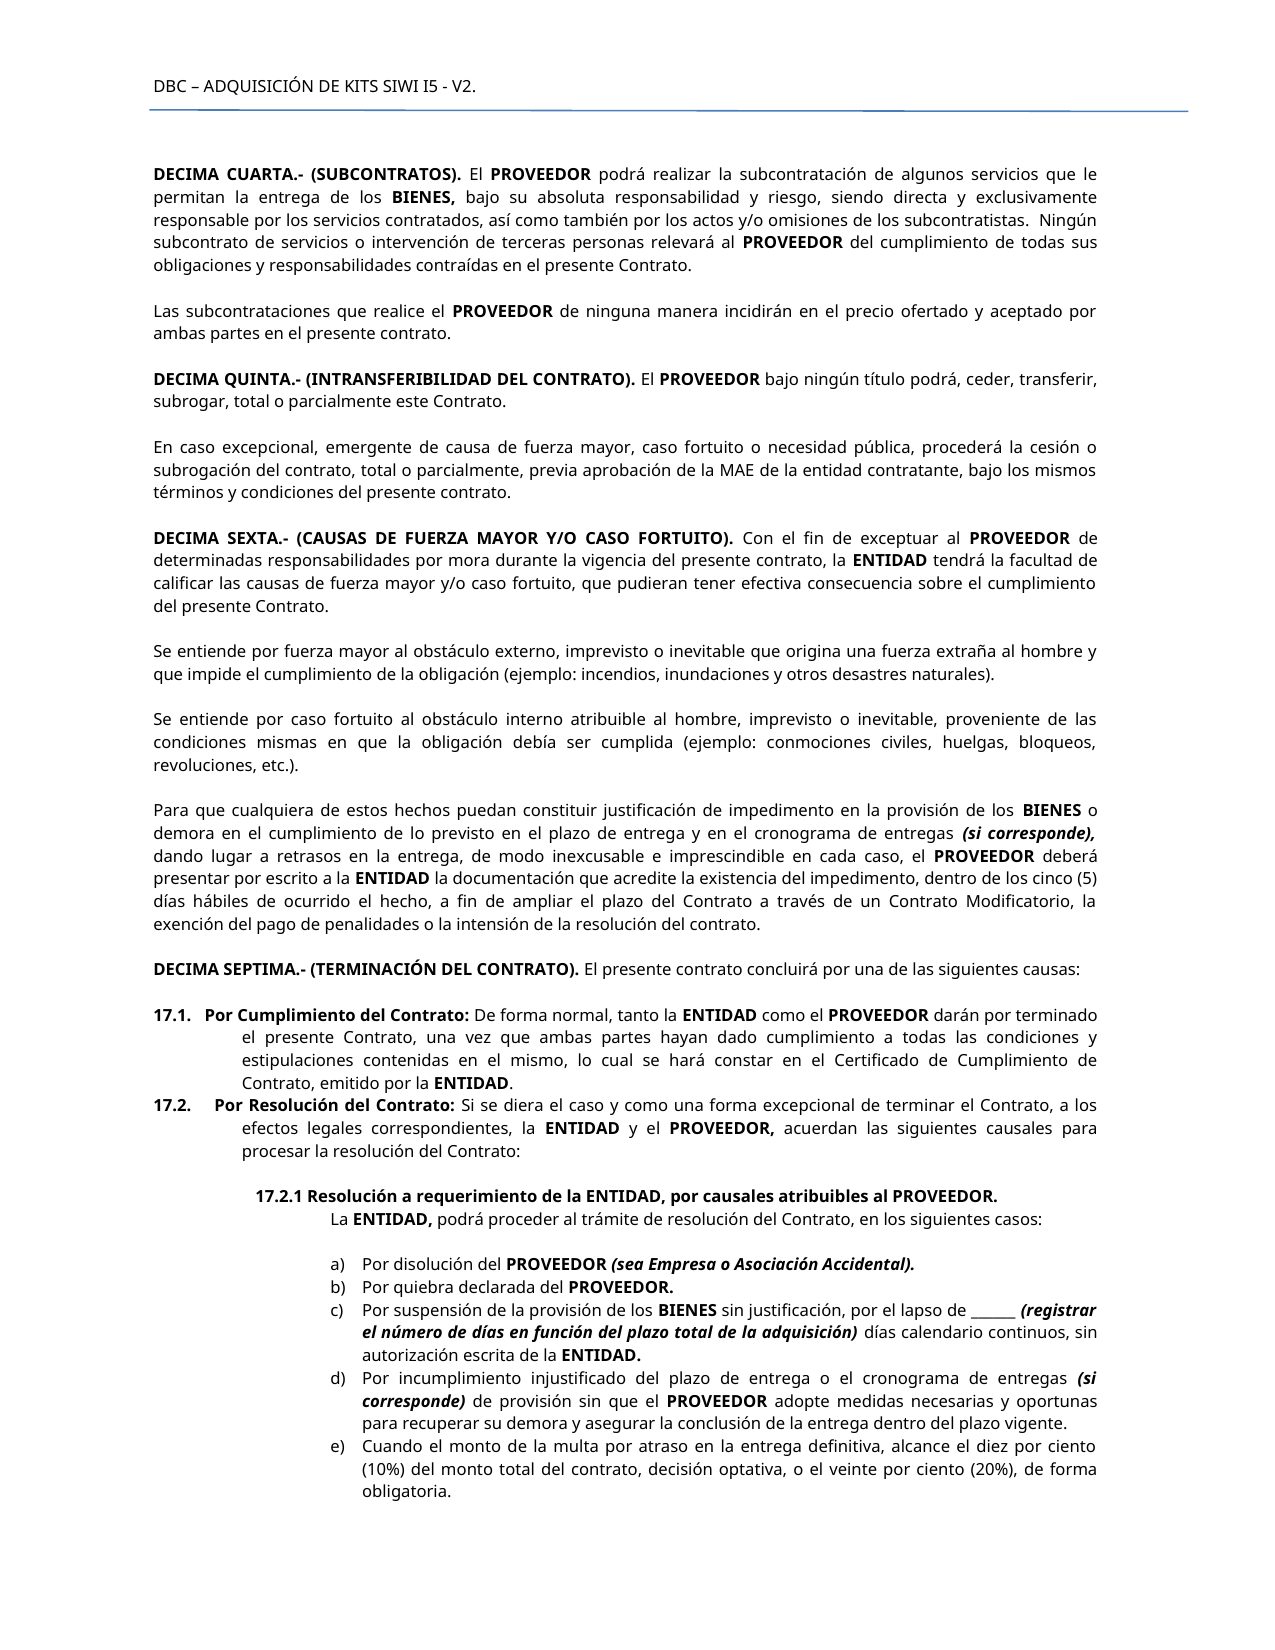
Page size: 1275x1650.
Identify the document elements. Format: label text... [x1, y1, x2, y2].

text Se entiende por fuerza mayor al obstáculo externo, imprevisto o inevitable que origina una fuerza extraña al hombre y que impide el cumplimiento de la obligación (ejemplo: incendios, inundaciones y otros desastres naturales). [153, 640, 1098, 685]
text En caso excepcional, emergente de causa de fuerza mayor, caso fortuito o necesidad pública, procederá la cesión o subrogación del contrato, total o parcialmente, previa aprobación de la MAE de la entidad contratante, bajo los mismos términos y condiciones del presente contrato. [153, 436, 1098, 504]
text 17.1. Por Cumplimiento del Contrato: De forma normal, tanto la ENTIDAD como el PROVEEDOR darán por terminado el presente Contrato, una vez que ambas partes hayan dado cumplimiento a todas las condiciones y estipulaciones contenidas en el mismo, lo cual se hará constar en el Certificado de Cumplimiento de Contrato, emitido por la ENTIDAD. [153, 1003, 1098, 1094]
list Por suspensión de la provisión de los BIENES sin justificación, por el lapso de ______ (registrar el número de días en función del plazo total de la adquisición) días calendario continuos, sin autorización escrita de la ENTIDAD. [330, 1298, 1098, 1367]
text DECIMA SEXTA.- (CAUSAS DE FUERZA MAYOR Y/O CASO FORTUITO). Con el fin de exceptuar al PROVEEDOR de determinadas responsabilidades por mora durante la vigencia del presente contrato, la ENTIDAD tendrá la facultad de calificar las causas de fuerza mayor y/o caso fortuito, que pudieran tener efectiva consecuencia sobre el cumplimiento del presente Contrato. [153, 526, 1098, 617]
list Por quiebra declarada del PROVEEDOR. [330, 1276, 1098, 1298]
list Por incumplimiento injustificado del plazo de entrega o el cronograma de entregas (si corresponde) de provisión sin que el PROVEEDOR adopte medidas necesarias y oportunas para recuperar su demora y asegurar la conclusión de la entrega dentro del plazo vigente. [330, 1367, 1098, 1435]
text DECIMA CUARTA.- (SUBCONTRATOS). El PROVEEDOR podrá realizar la subcontratación de algunos servicios que le permitan la entrega de los BIENES, bajo su absoluta responsabilidad y riesgo, siendo directa y exclusivamente responsable por los servicios contratados, así como también por los actos y/o omisiones de los subcontratistas. Ningún subcontrato de servicios o intervención de terceras personas relevará al PROVEEDOR del cumplimiento de todas sus obligaciones y responsabilidades contraídas en el presente Contrato. [153, 163, 1098, 277]
text 17.2.1 Resolución a requerimiento de la ENTIDAD, por causales atribuibles al PROVEEDOR. [255, 1185, 1098, 1208]
text Las subcontrataciones que realice el PROVEEDOR de ninguna manera incidirán en el precio ofertado y aceptado por ambas partes en el presente contrato. [153, 299, 1098, 345]
list Por disolución del PROVEEDOR (sea Empresa o Asociación Accidental). [330, 1253, 1098, 1276]
text DECIMA QUINTA.- (INTRANSFERIBILIDAD DEL CONTRATO). El PROVEEDOR bajo ningún título podrá, ceder, transferir, subrogar, total o parcialmente este Contrato. [153, 367, 1098, 413]
list Cuando el monto de la multa por atraso en la entrega definitiva, alcance el diez por ciento (10%) del monto total del contrato, decisión optativa, o el veinte por ciento (20%), de forma obligatoria. [330, 1435, 1098, 1503]
text 17.2. Por Resolución del Contrato: Si se diera el caso y como una forma excepcional de terminar el Contrato, a los efectos legales correspondientes, la ENTIDAD y el PROVEEDOR, acuerdan las siguientes causales para procesar la resolución del Contrato: [153, 1094, 1098, 1162]
text Se entiende por caso fortuito al obstáculo interno atribuible al hombre, imprevisto o inevitable, proveniente de las condiciones mismas en que la obligación debía ser cumplida (ejemplo: conmociones civiles, huelgas, bloqueos, revoluciones, etc.). [153, 708, 1098, 776]
text Para que cualquiera de estos hechos puedan constituir justificación de impedimento en la provisión de los BIENES o demora en el cumplimiento de lo previsto en el plazo de entrega y en el cronograma de entregas (si corresponde), dando lugar a retrasos en la entrega, de modo inexcusable e imprescindible en cada caso, el PROVEEDOR deberá presentar por escrito a la ENTIDAD la documentación que acredite la existencia del impedimento, dentro de los cinco (5) días hábiles de ocurrido el hecho, a fin de ampliar el plazo del Contrato a través de un Contrato Modificatorio, la exención del pago de penalidades o la intensión de la resolución del contrato. [153, 799, 1098, 935]
text La ENTIDAD, podrá proceder al trámite de resolución del Contrato, en los siguientes casos: [330, 1208, 1098, 1230]
text DECIMA SEPTIMA.- (TERMINACIÓN DEL CONTRATO). El presente contrato concluirá por una de las siguientes causas: [153, 958, 1098, 981]
